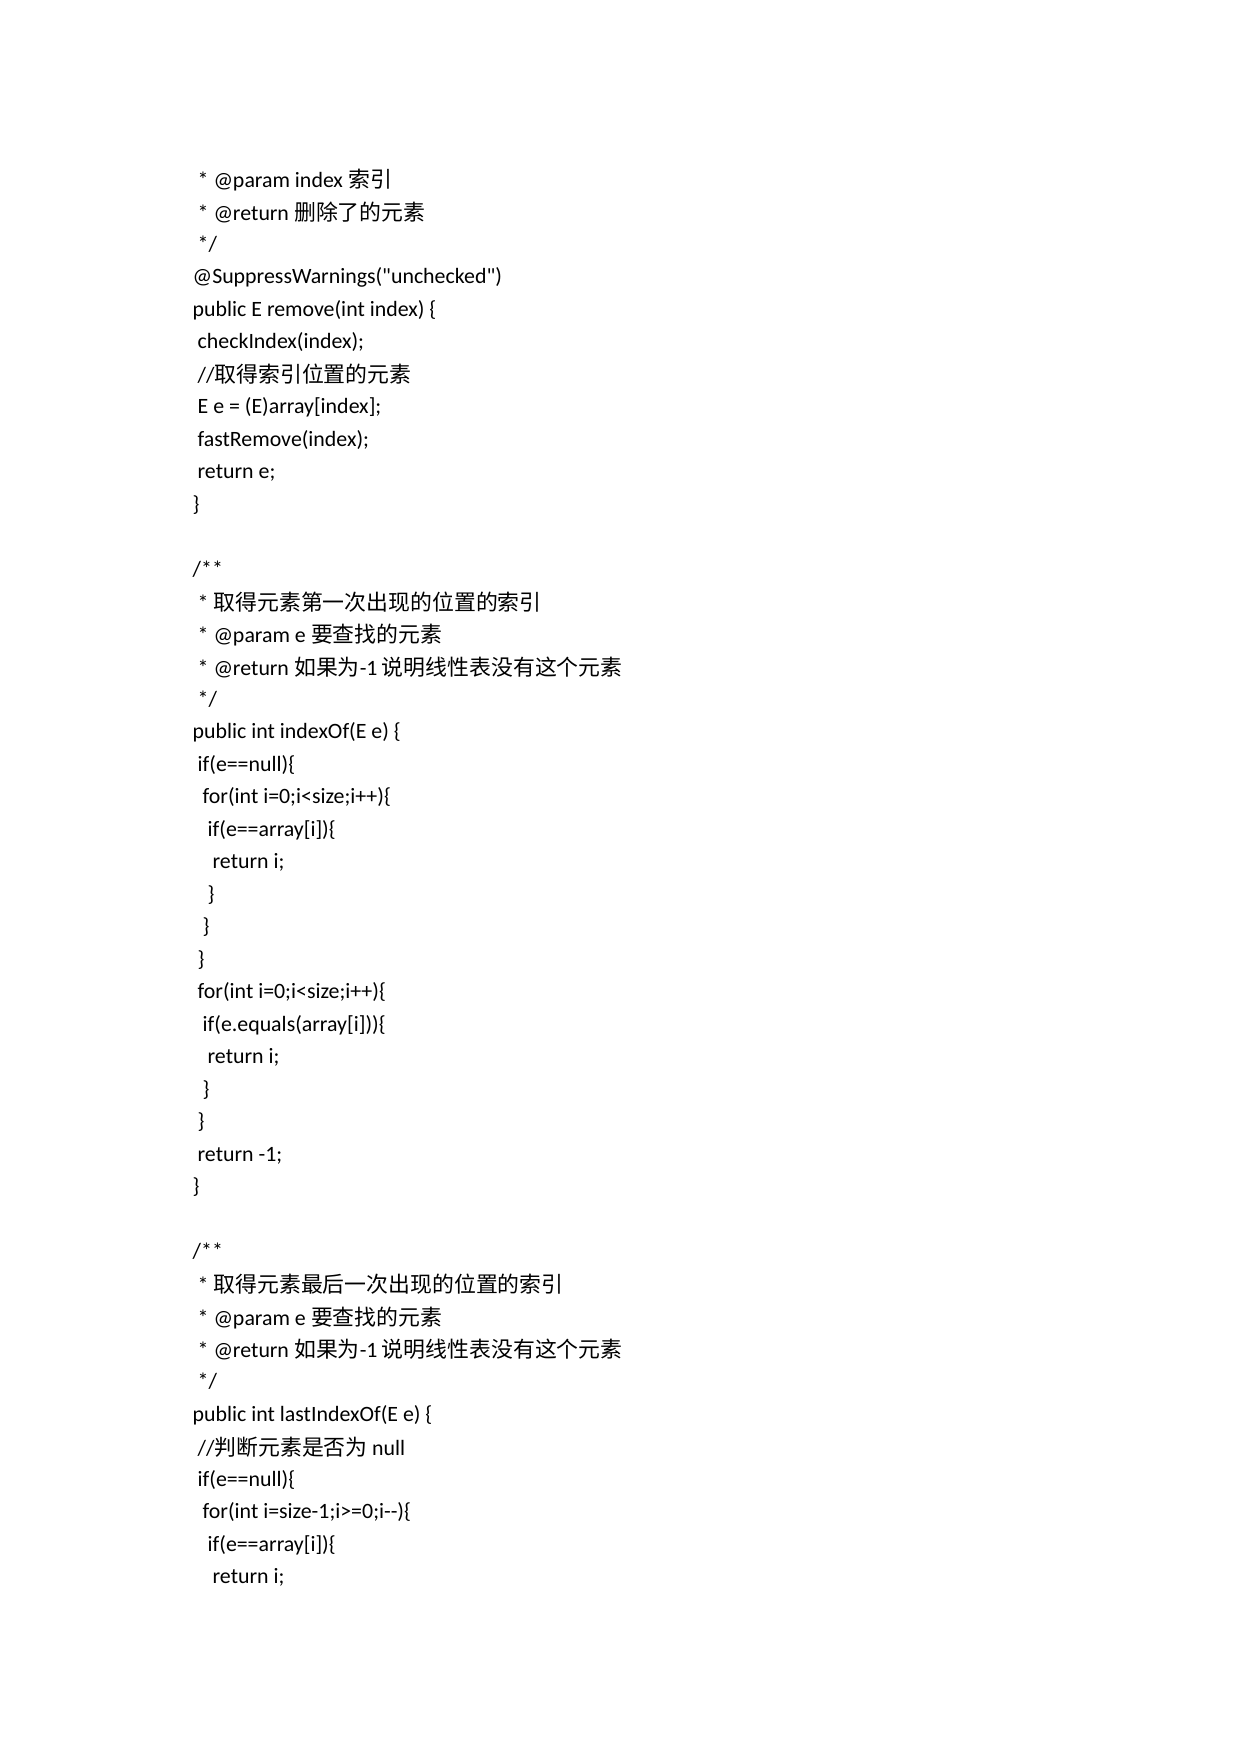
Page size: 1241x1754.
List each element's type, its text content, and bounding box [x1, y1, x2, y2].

text * @param e 要查找的元素 [187, 617, 1053, 649]
text E e = (E)array[index]; [187, 389, 1053, 422]
text if(e.equals(array[i])){ [187, 1007, 1053, 1039]
text } [187, 487, 1053, 519]
text */ [187, 227, 1053, 259]
text /** [187, 552, 1053, 584]
text } [187, 909, 1053, 942]
text /** [187, 1234, 1053, 1267]
text return e; [187, 454, 1053, 487]
text public E remove(int index) { [187, 292, 1053, 324]
text @SuppressWarnings("unchecked") [187, 259, 1053, 292]
text checkIndex(index); [187, 324, 1053, 357]
text } [187, 1072, 1053, 1104]
text for(int i=0;i<size;i++){ [187, 974, 1053, 1007]
text * 取得元素最后一次出现的位置的索引 [187, 1267, 1053, 1299]
text if(e==array[i]){ [187, 812, 1053, 844]
text if(e==null){ [187, 747, 1053, 779]
text for(int i=size-1;i>=0;i--){ [187, 1494, 1053, 1527]
text public int indexOf(E e) { [187, 714, 1053, 747]
text * @return 如果为-1说明线性表没有这个元素 [187, 1332, 1053, 1364]
text * 取得元素第一次出现的位置的索引 [187, 584, 1053, 617]
text } [187, 1104, 1053, 1137]
text return i; [187, 1039, 1053, 1072]
text return -1; [187, 1137, 1053, 1169]
text return i; [187, 1559, 1053, 1592]
text * @return 如果为-1说明线性表没有这个元素 [187, 649, 1053, 682]
text public int lastIndexOf(E e) { [187, 1397, 1053, 1429]
text * @param e 要查找的元素 [187, 1299, 1053, 1332]
text } [187, 1169, 1053, 1202]
text //取得索引位置的元素 [187, 357, 1053, 389]
text */ [187, 1364, 1053, 1397]
text //判断元素是否为null [187, 1429, 1053, 1462]
text fastRemove(index); [187, 422, 1053, 454]
text * @return 删除了的元素 [187, 194, 1053, 227]
text return i; [187, 844, 1053, 877]
text } [187, 942, 1053, 974]
text if(e==null){ [187, 1462, 1053, 1494]
text */ [187, 682, 1053, 714]
text } [187, 877, 1053, 909]
text for(int i=0;i<size;i++){ [187, 779, 1053, 812]
text * @param index 索引 [187, 162, 1053, 194]
text if(e==array[i]){ [187, 1527, 1053, 1559]
